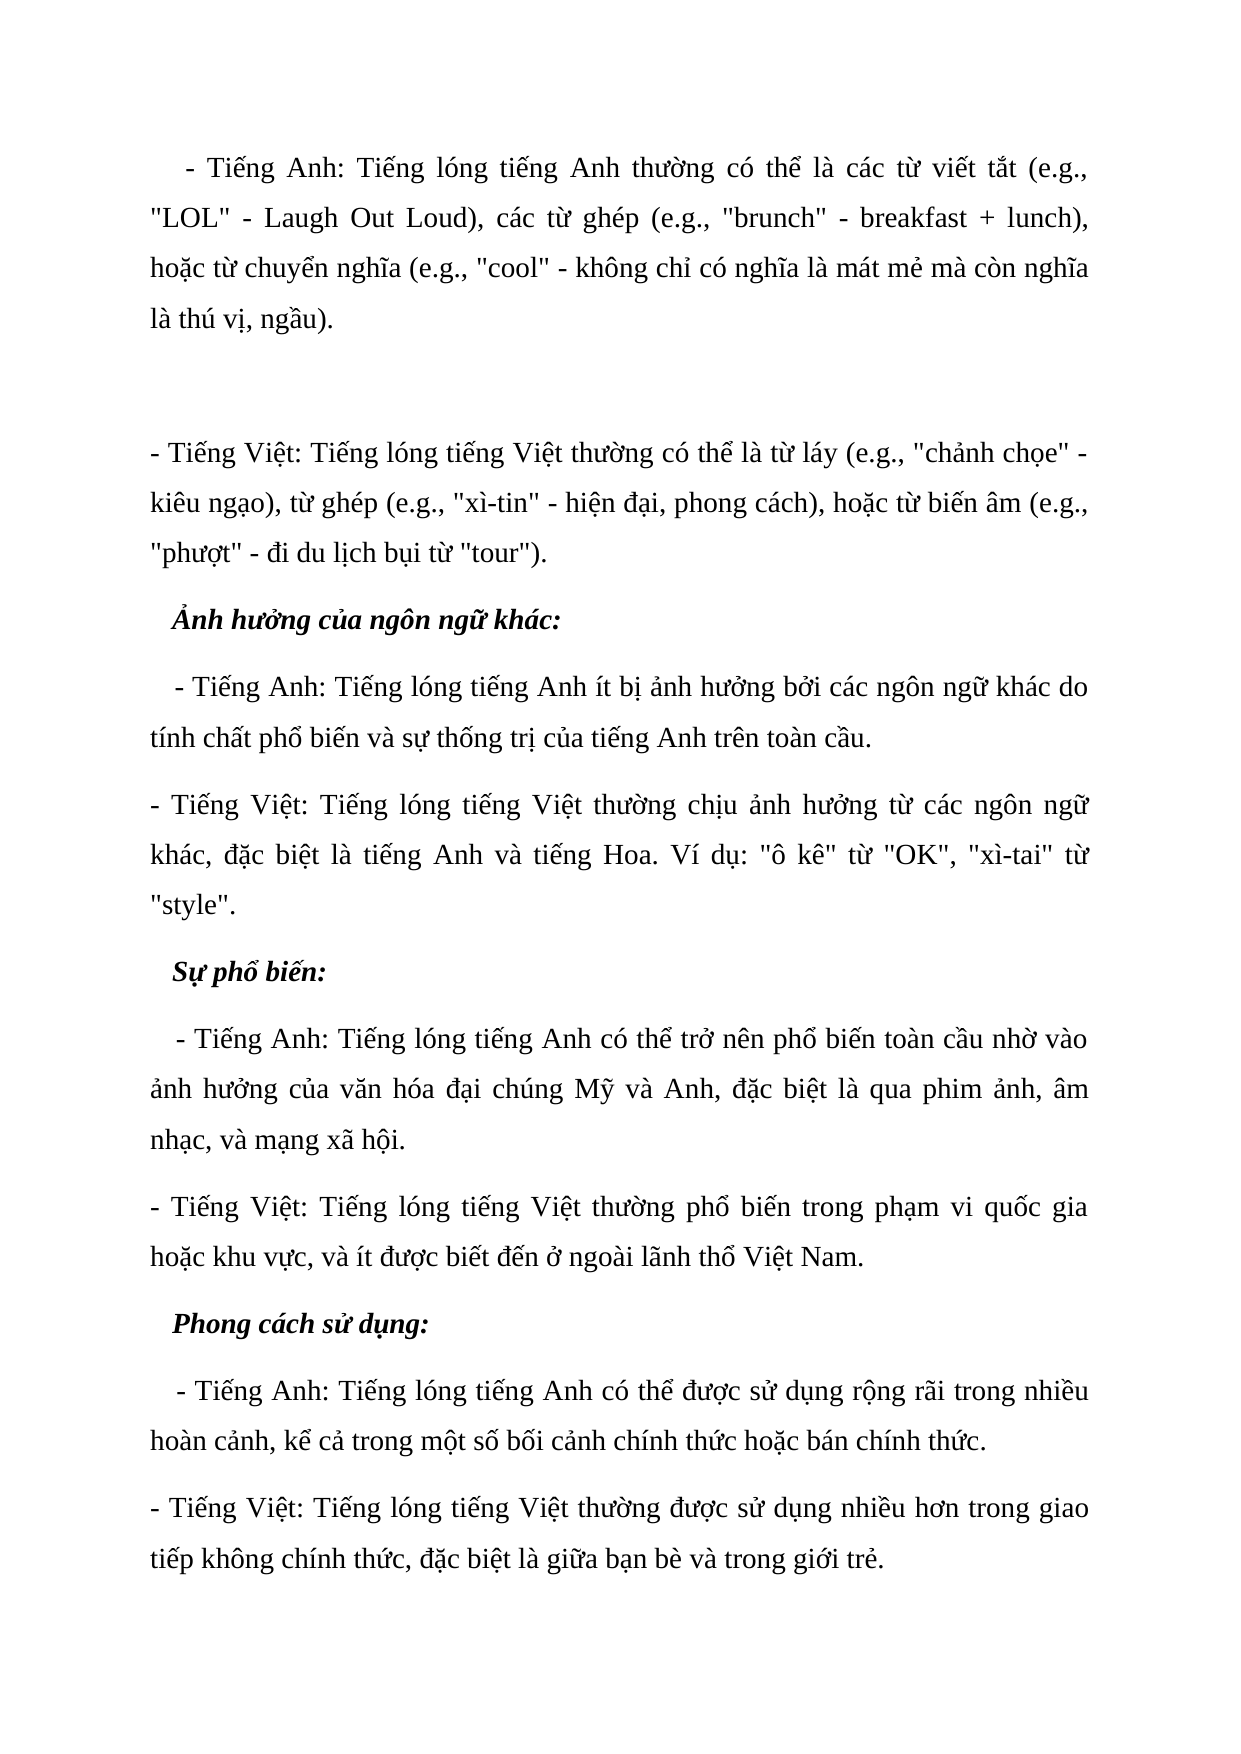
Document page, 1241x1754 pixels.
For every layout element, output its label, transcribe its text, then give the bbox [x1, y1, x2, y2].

text - Tiếng Việt: Tiếng lóng tiếng Việt thường có thể là từ láy (e.g., "chảnh chọe" - kiêu ngạo), từ ghép (e.g., "xì-tin" - hiện đại, phong cách), hoặc từ biến âm (e.g., "phượt" - đi du lịch bụi từ "tour"). [150, 435, 1090, 569]
text - Tiếng Anh: Tiếng lóng tiếng Anh thường có thể là các từ viết tắt (e.g., "LOL" - Laugh Out Loud), các từ ghép (e.g., "brunch" - breakfast + lunch), hoặc từ chuyển nghĩa (e.g., "cool" - không chỉ có nghĩa là mát mẻ mà còn nghĩa là thú vị, ngầu). [150, 150, 1090, 334]
text - Tiếng Việt: Tiếng lóng tiếng Việt thường phổ biến trong phạm vi quốc gia hoặc khu vực, và ít được biết đến ở ngoài lãnh thổ Việt Nam. [150, 1189, 1090, 1273]
text - Tiếng Anh: Tiếng lóng tiếng Anh có thể được sử dụng rộng rãi trong nhiều hoàn cảnh, kể cả trong một số bối cảnh chính thức hoặc bán chính thức. [150, 1373, 1090, 1457]
text - Tiếng Việt: Tiếng lóng tiếng Việt thường chịu ảnh hưởng từ các ngôn ngữ khác, đặc biệt là tiếng Anh và tiếng Hoa. Ví dụ: "ô kê" từ "OK", "xì-tai" từ "style". [150, 787, 1090, 921]
text Ảnh hưởng của ngôn ngữ khác: [150, 602, 1090, 636]
text - Tiếng Việt: Tiếng lóng tiếng Việt thường được sử dụng nhiều hơn trong giao tiếp không chính thức, đặc biệt là giữa bạn bè và trong giới trẻ. [150, 1491, 1090, 1574]
text Sự phổ biến: [150, 954, 1090, 988]
text - Tiếng Anh: Tiếng lóng tiếng Anh ít bị ảnh hưởng bởi các ngôn ngữ khác do tính chất phổ biến và sự thống trị của tiếng Anh trên toàn cầu. [150, 669, 1090, 753]
text Phong cách sử dụng: [150, 1306, 1090, 1340]
text - Tiếng Anh: Tiếng lóng tiếng Anh có thể trở nên phổ biến toàn cầu nhờ vào ảnh hưởng của văn hóa đại chúng Mỹ và Anh, đặc biệt là qua phim ảnh, âm nhạc, và mạng xã hội. [150, 1021, 1090, 1156]
